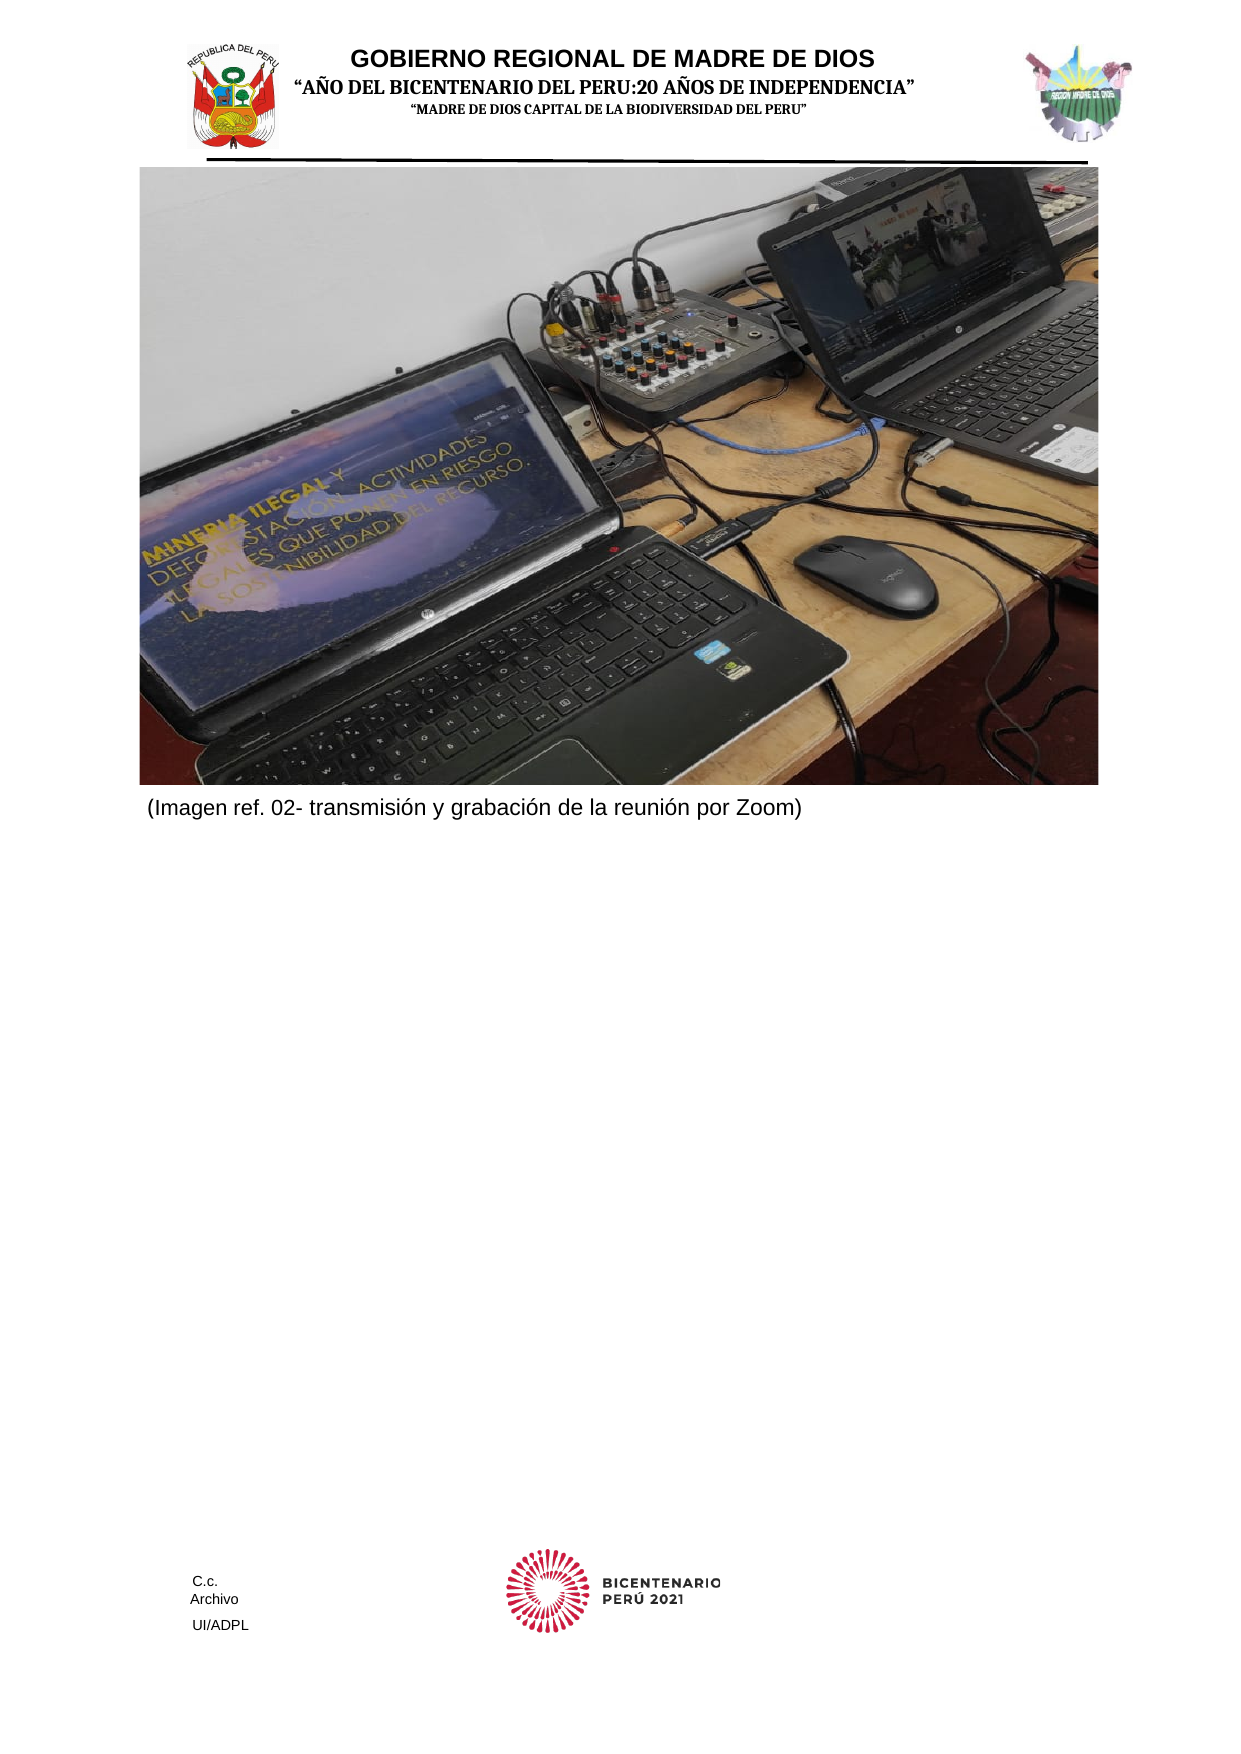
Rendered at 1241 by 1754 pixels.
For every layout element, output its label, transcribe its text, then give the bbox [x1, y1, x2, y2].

picture [506, 1549, 721, 1633]
picture [187, 44, 279, 149]
picture [1023, 44, 1136, 143]
text (Imagen ref. 02- transmisión y grabación de la reunión por Zoom) [147, 791, 1034, 822]
picture [139, 167, 1099, 785]
